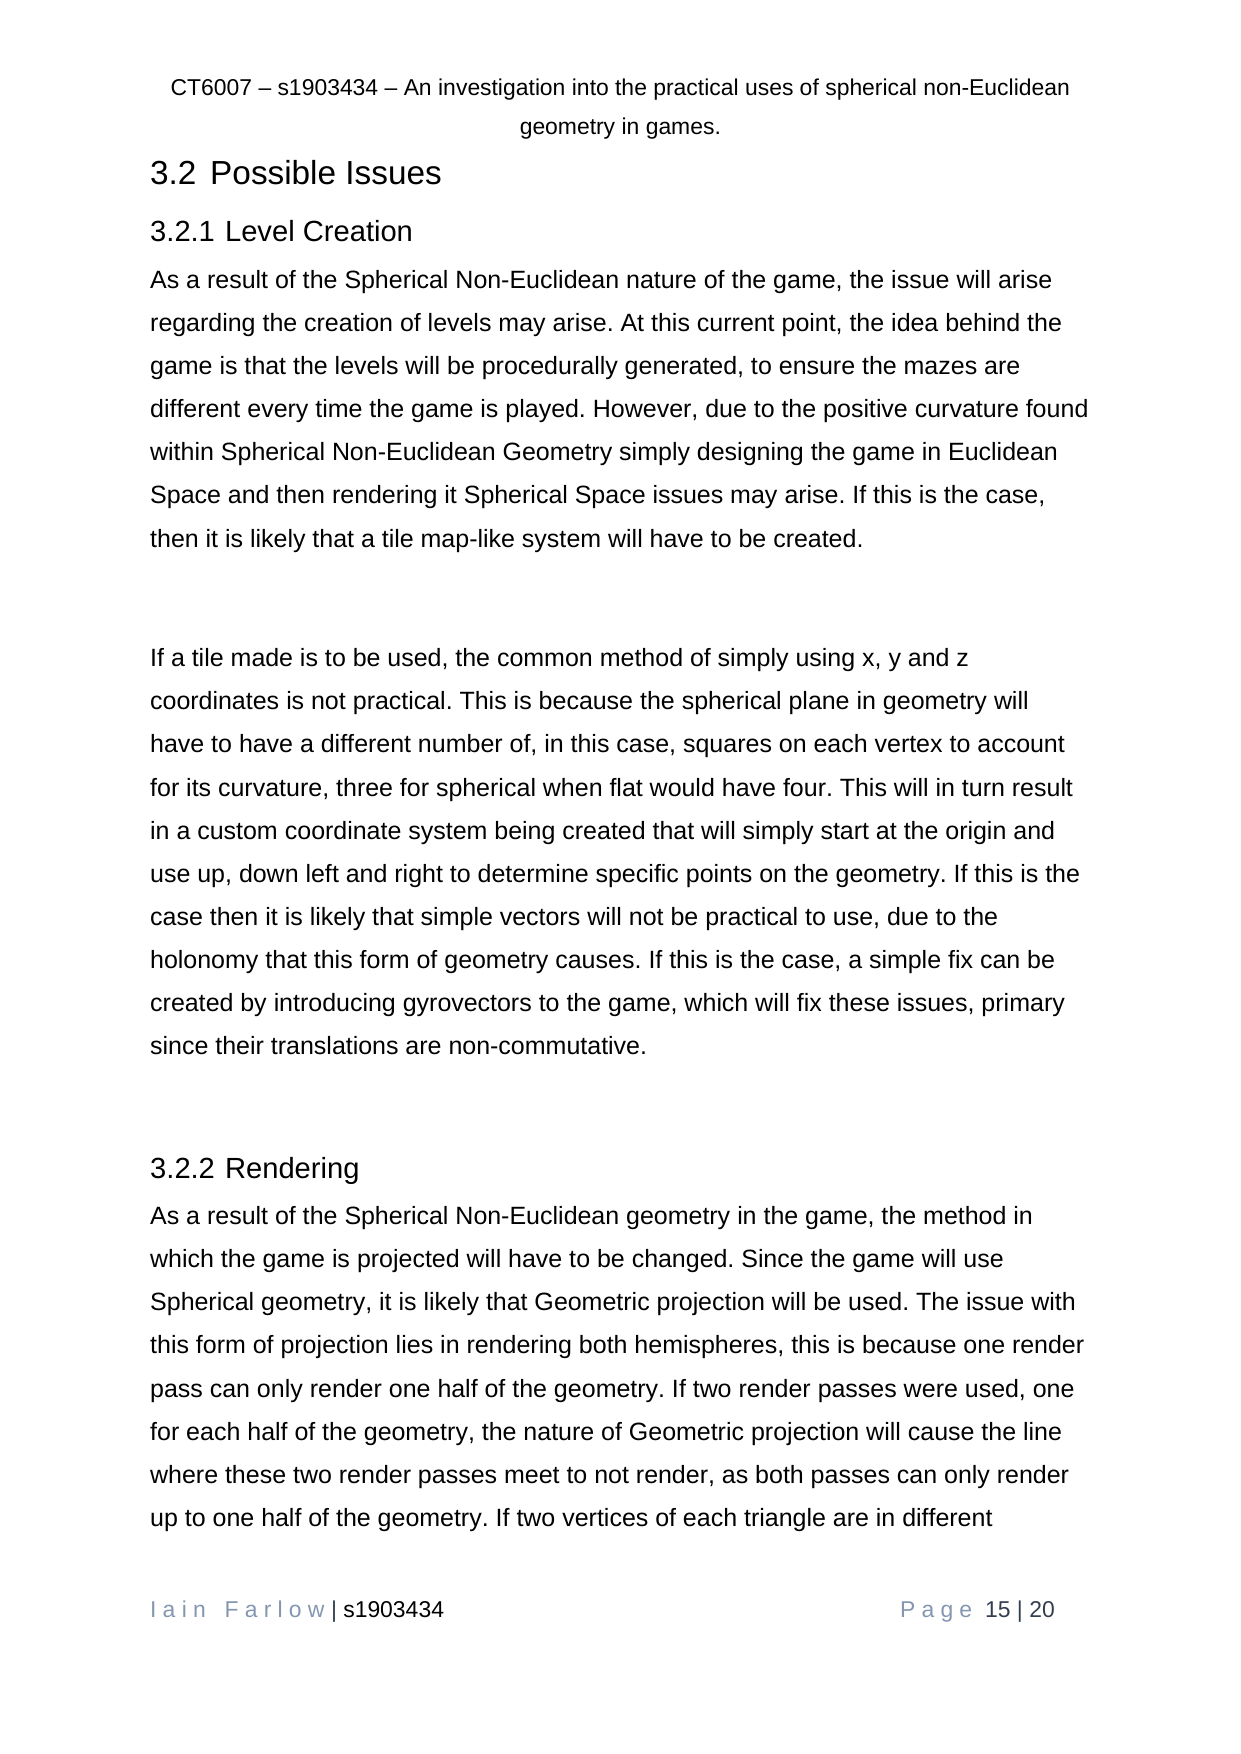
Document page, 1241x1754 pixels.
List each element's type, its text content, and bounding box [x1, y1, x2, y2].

subtitle Level Creation [150, 214, 1090, 248]
text As a result of the Spherical Non-Euclidean nature of the game, the issue will arise regarding the creation of levels may arise. At this current point, the idea behind the game is that the levels will be procedurally generated, to ensure the mazes are different every time the game is played. However, due to the positive curvature found within Spherical Non-Euclidean Geometry simply designing the game in Euclidean Space and then rendering it Spherical Space issues may arise. If this is the case, then it is likely that a tile map-like system will have to be created. [150, 265, 1090, 552]
subtitle Possible Issues [150, 153, 1090, 191]
text If a tile made is to be used, the common method of simply using x, y and z coordinates is not practical. This is because the spherical plane in geometry will have to have a different number of, in this case, squares on each vertex to account for its curvature, three for spherical when flat would have four. This will in turn result in a custom coordinate system being created that will simply start at the origin and use up, down left and right to determine specific points on the geometry. If this is the case then it is likely that simple vectors will not be practical to use, due to the holonomy that this form of geometry causes. If this is the case, a simple fix can be created by introducing gyrovectors to the game, which will fix these issues, primary since their translations are non-commutative. [150, 643, 1090, 1060]
subtitle Rendering [150, 1151, 1090, 1184]
